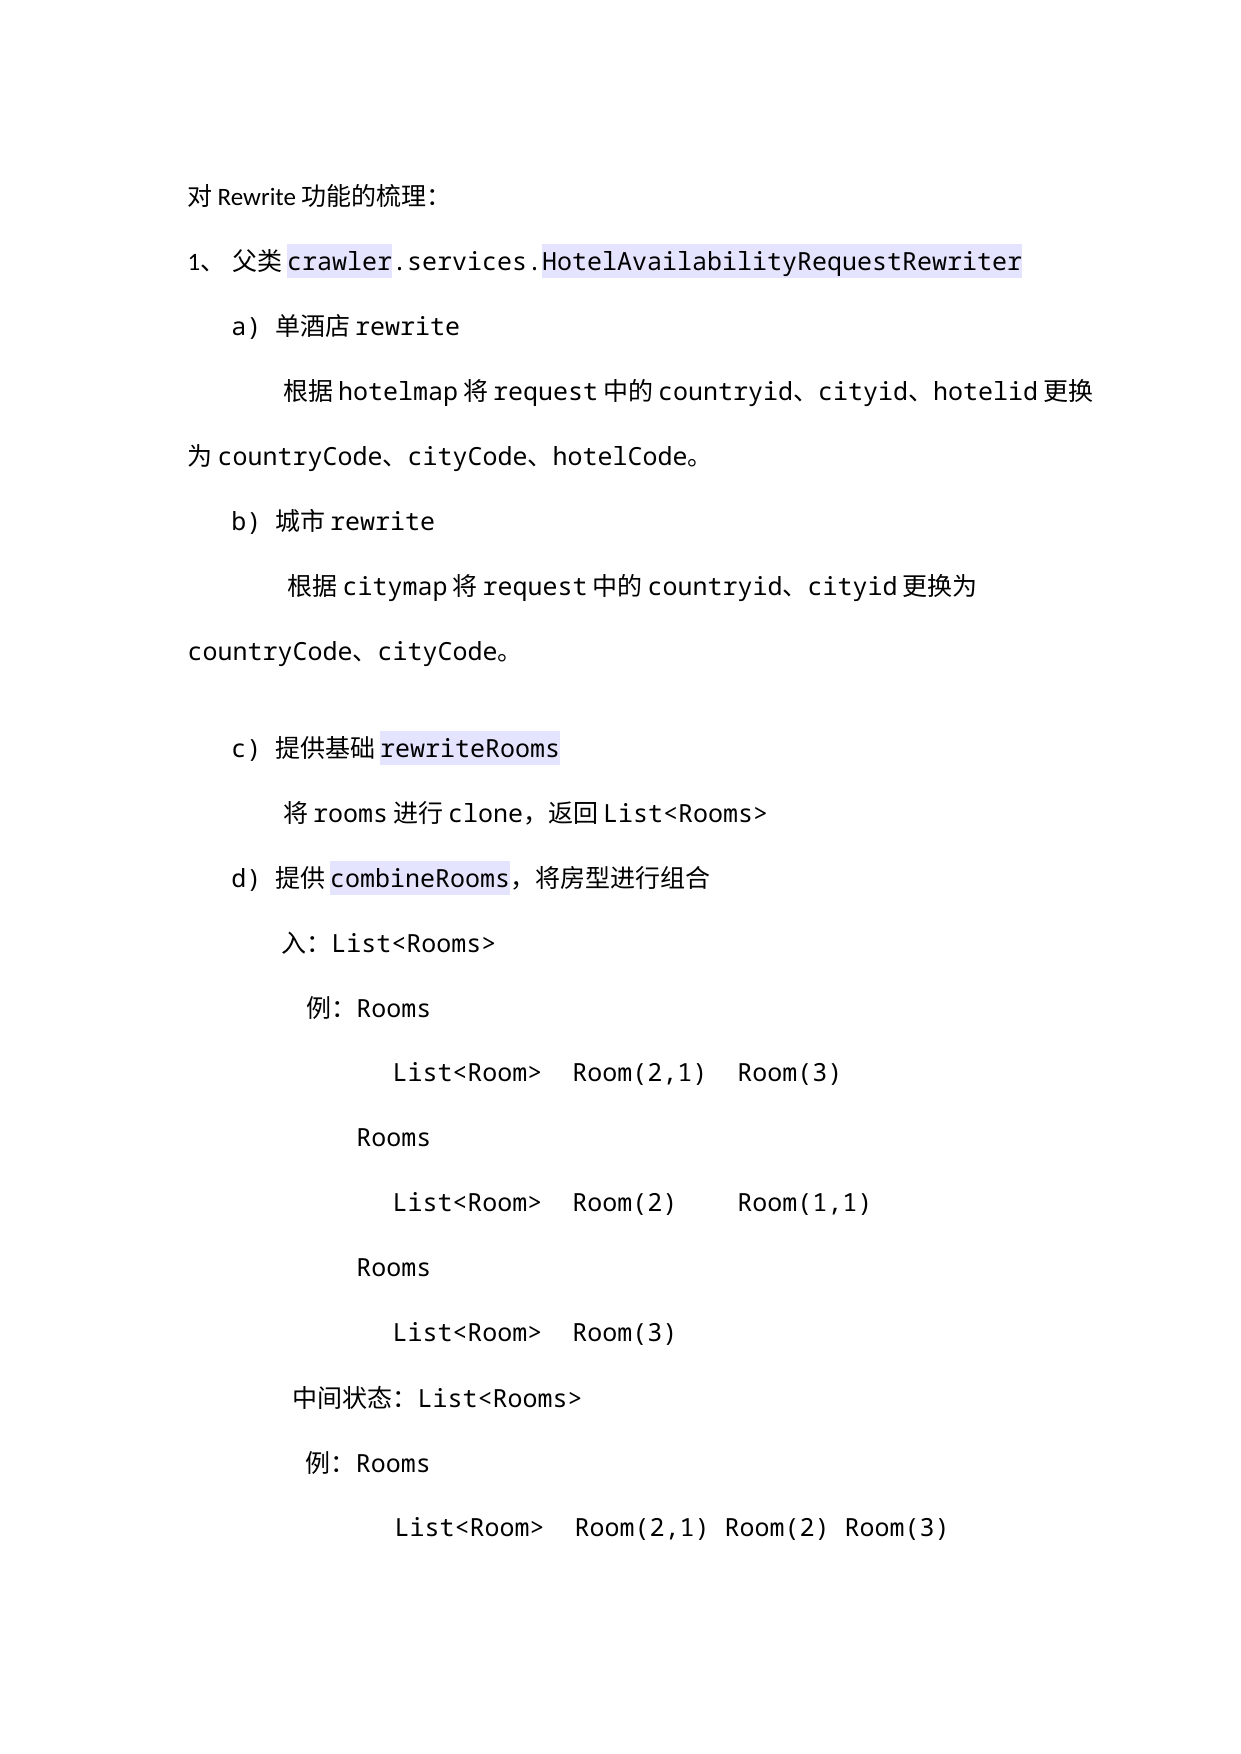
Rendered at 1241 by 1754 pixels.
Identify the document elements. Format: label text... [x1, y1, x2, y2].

text 例：Rooms [281, 974, 1107, 1039]
text 中间状态：List<Rooms> [187, 1364, 1107, 1429]
list 提供combineRooms，将房型进行组合 [231, 844, 1107, 909]
text Rooms [281, 1234, 1107, 1299]
text 根据hotelmap将request中的countryid、cityid、hotelid更换为countryCode、cityCode、hotelCode。 [187, 357, 1107, 487]
text List<Room> Room(2) Room(1,1) [281, 1169, 1107, 1234]
text List<Room> Room(2,1) Room(2) Room(3) [187, 1494, 1107, 1559]
text List<Room> Room(2,1) Room(3) [281, 1039, 1107, 1104]
text 入：List<Rooms> [281, 909, 1107, 974]
text List<Room> Room(3) [281, 1299, 1107, 1364]
list 父类crawler.services.HotelAvailabilityRequestRewriter [187, 227, 1107, 292]
text 对Rewrite功能的梳理： [187, 162, 1107, 227]
list 单酒店rewrite [231, 292, 1107, 357]
text Rooms [281, 1104, 1107, 1169]
text 例：Rooms [187, 1429, 1107, 1494]
text 根据citymap将request中的countryid、cityid更换为countryCode、cityCode。 [187, 552, 1107, 682]
list 城市rewrite [231, 487, 1107, 552]
list 提供基础rewriteRooms [231, 714, 1107, 779]
text 将rooms进行clone，返回List<Rooms> [187, 779, 1107, 844]
